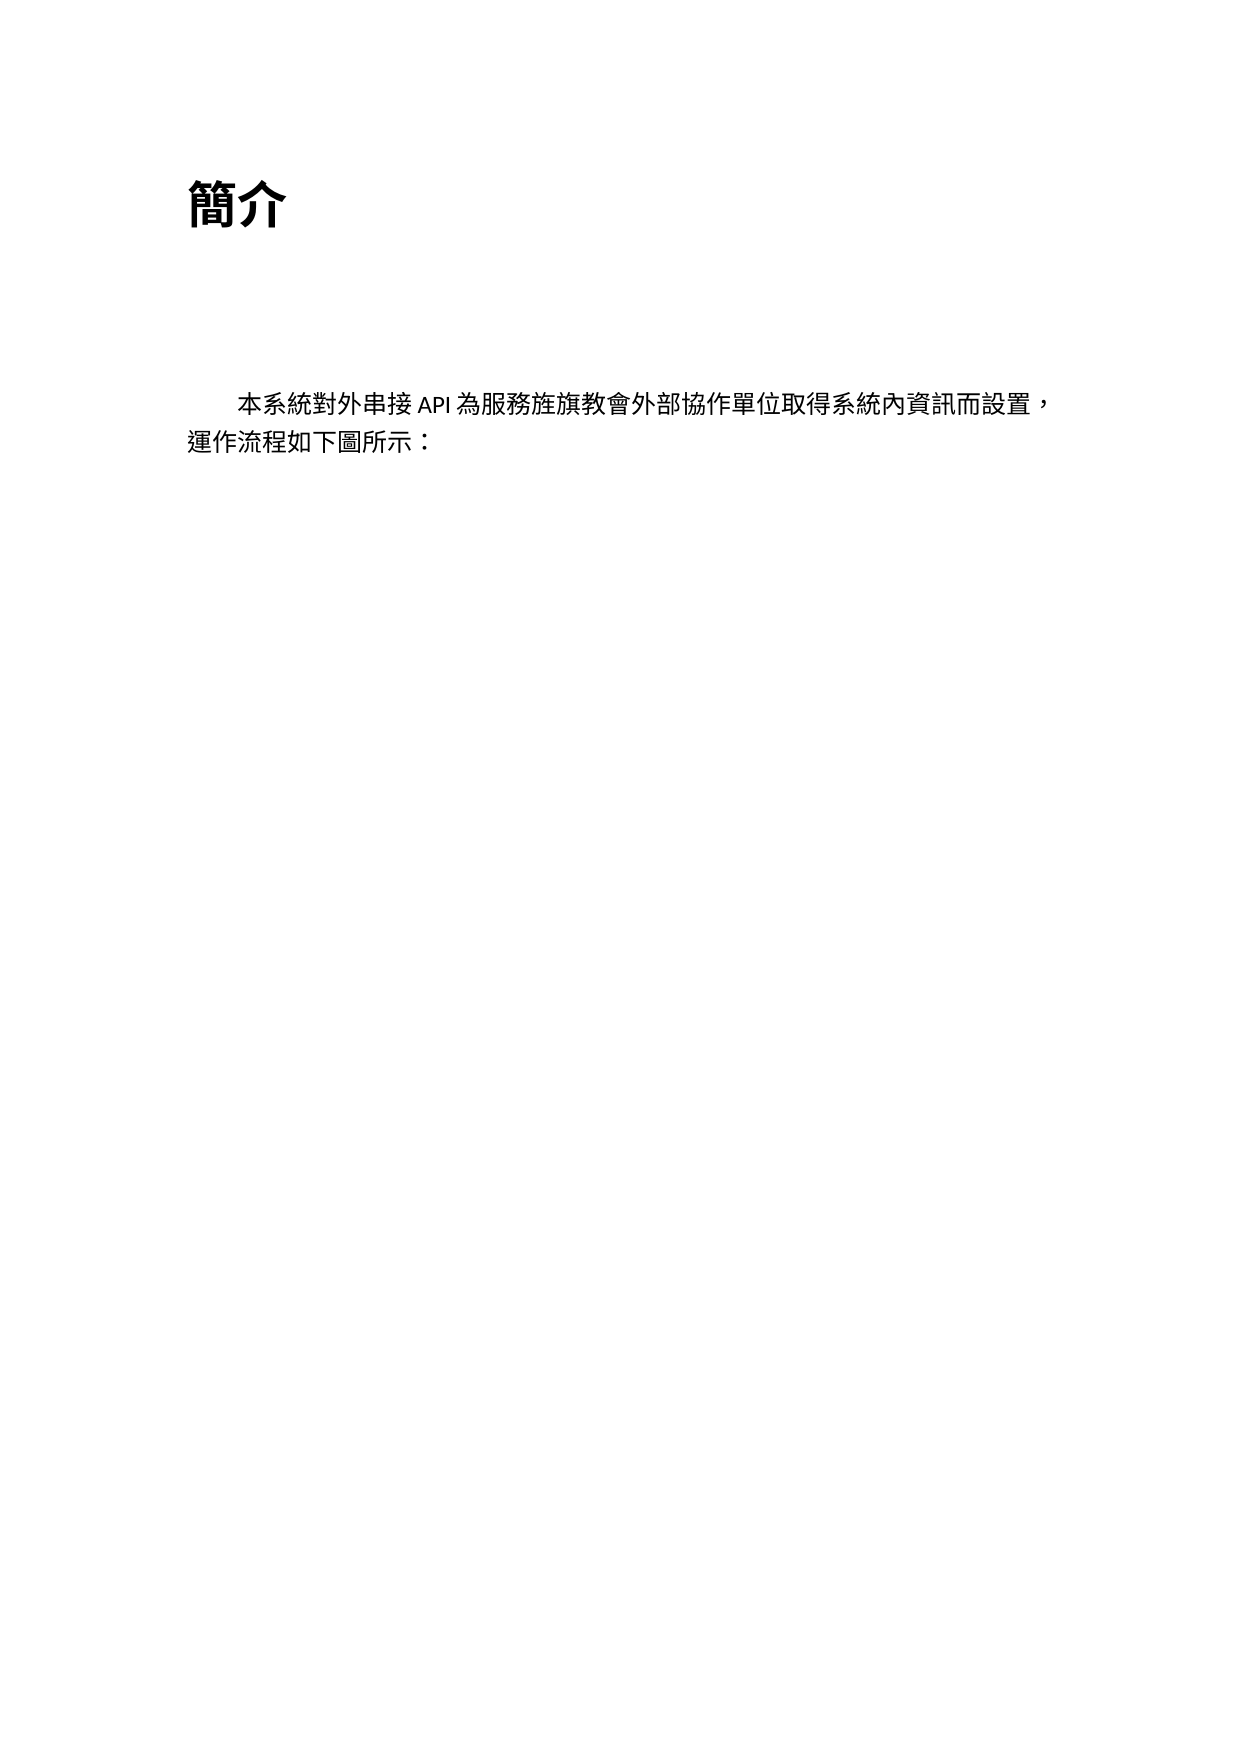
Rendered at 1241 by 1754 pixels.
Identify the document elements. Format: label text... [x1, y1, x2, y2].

text 本系統對外串接API為服務旌旗教會外部協作單位取得系統內資訊而設置，運作流程如下圖所示： [187, 384, 1053, 459]
subtitle 簡介 [187, 164, 1053, 239]
